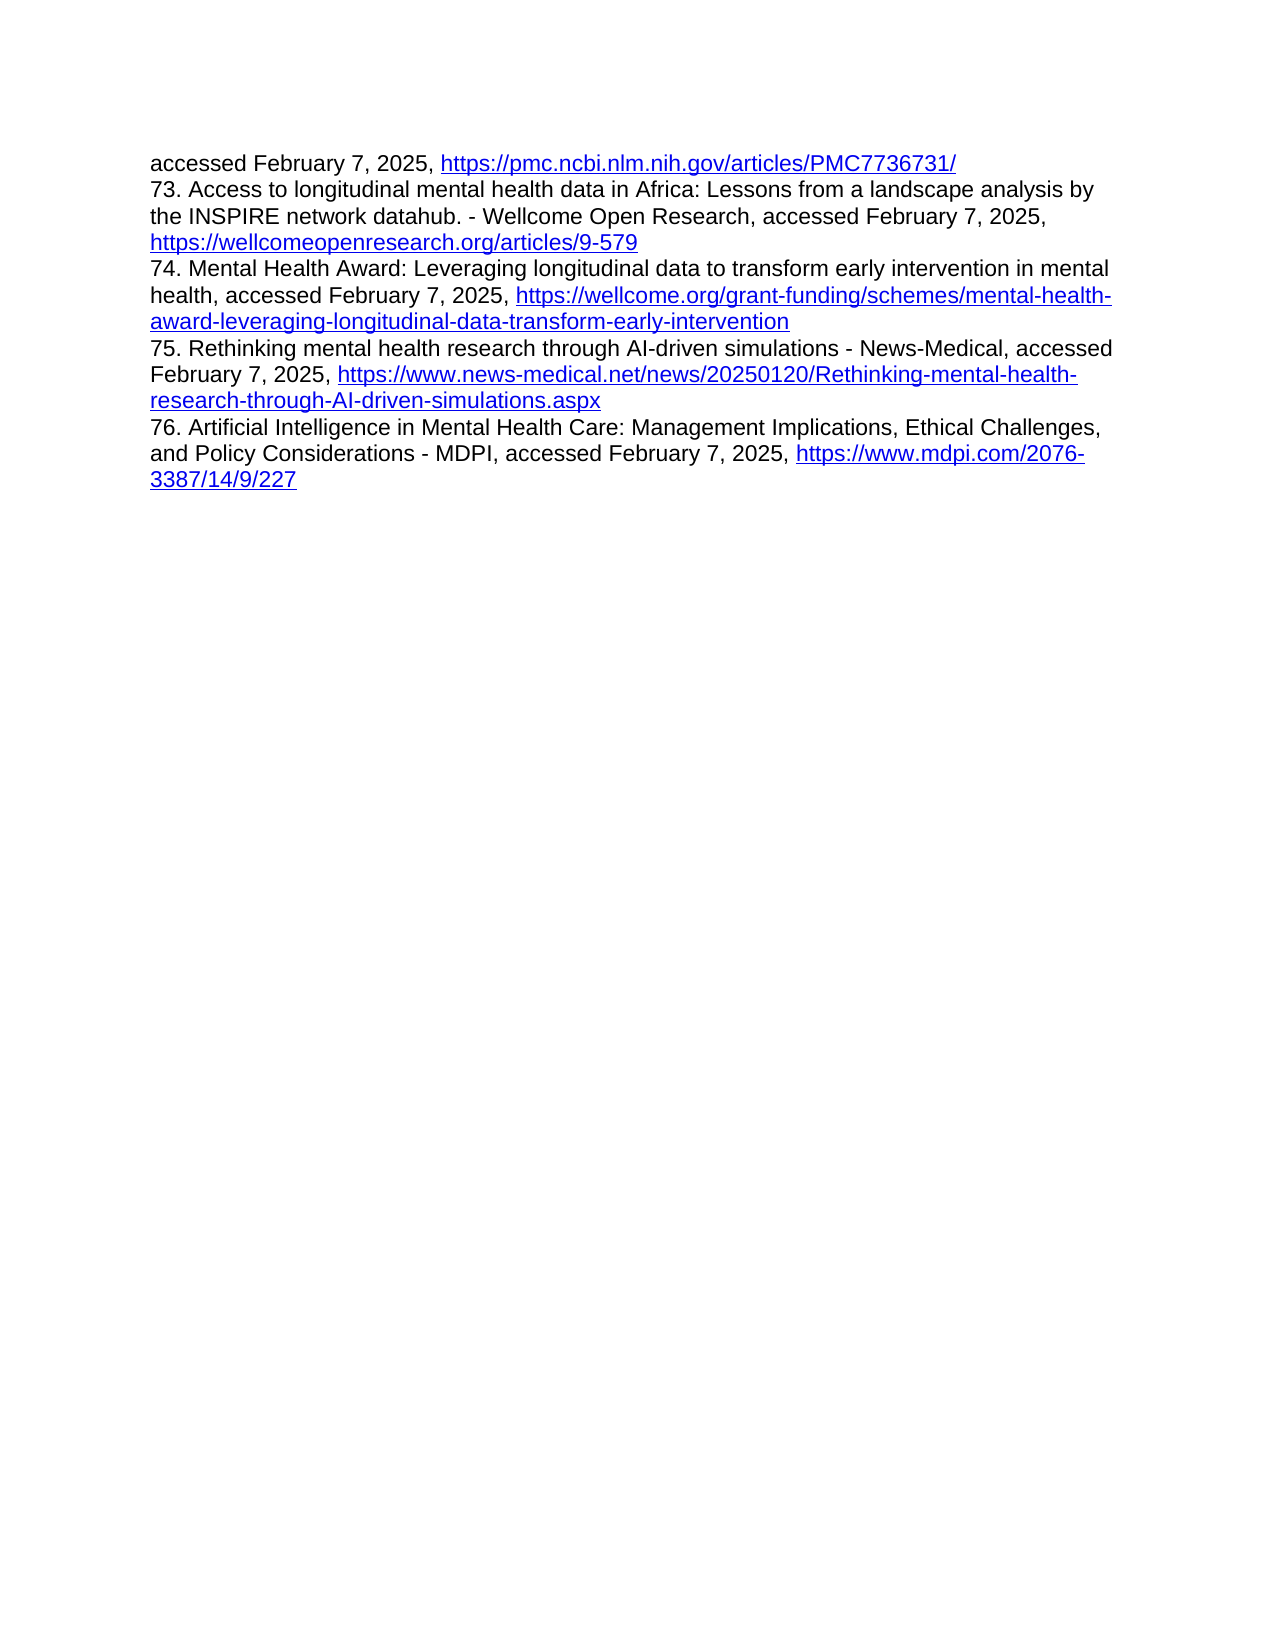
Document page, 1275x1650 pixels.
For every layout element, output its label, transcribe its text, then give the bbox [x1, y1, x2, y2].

text 75. Rethinking mental health research through AI-driven simulations - News-Medical, accessed February 7, 2025, https://www.news-medical.net/news/20250120/Rethinking-mental-health-research-through-AI-driven-simulations.aspx [150, 334, 1125, 413]
text 76. Artificial Intelligence in Mental Health Care: Management Implications, Ethical Challenges, and Policy Considerations - MDPI, accessed February 7, 2025, https://www.mdpi.com/2076-3387/14/9/227 [150, 413, 1125, 493]
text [150, 150, 1125, 176]
text 73. Access to longitudinal mental health data in Africa: Lessons from a landscape analysis by the INSPIRE network datahub. - Wellcome Open Research, accessed February 7, 2025, https://wellcomeopenresearch.org/articles/9-579 [150, 176, 1125, 255]
text 74. Mental Health Award: Leveraging longitudinal data to transform early intervention in mental health, accessed February 7, 2025, https://wellcome.org/grant-funding/schemes/mental-health-award-leveraging-longitudinal-data-transform-early-intervention [150, 255, 1125, 334]
